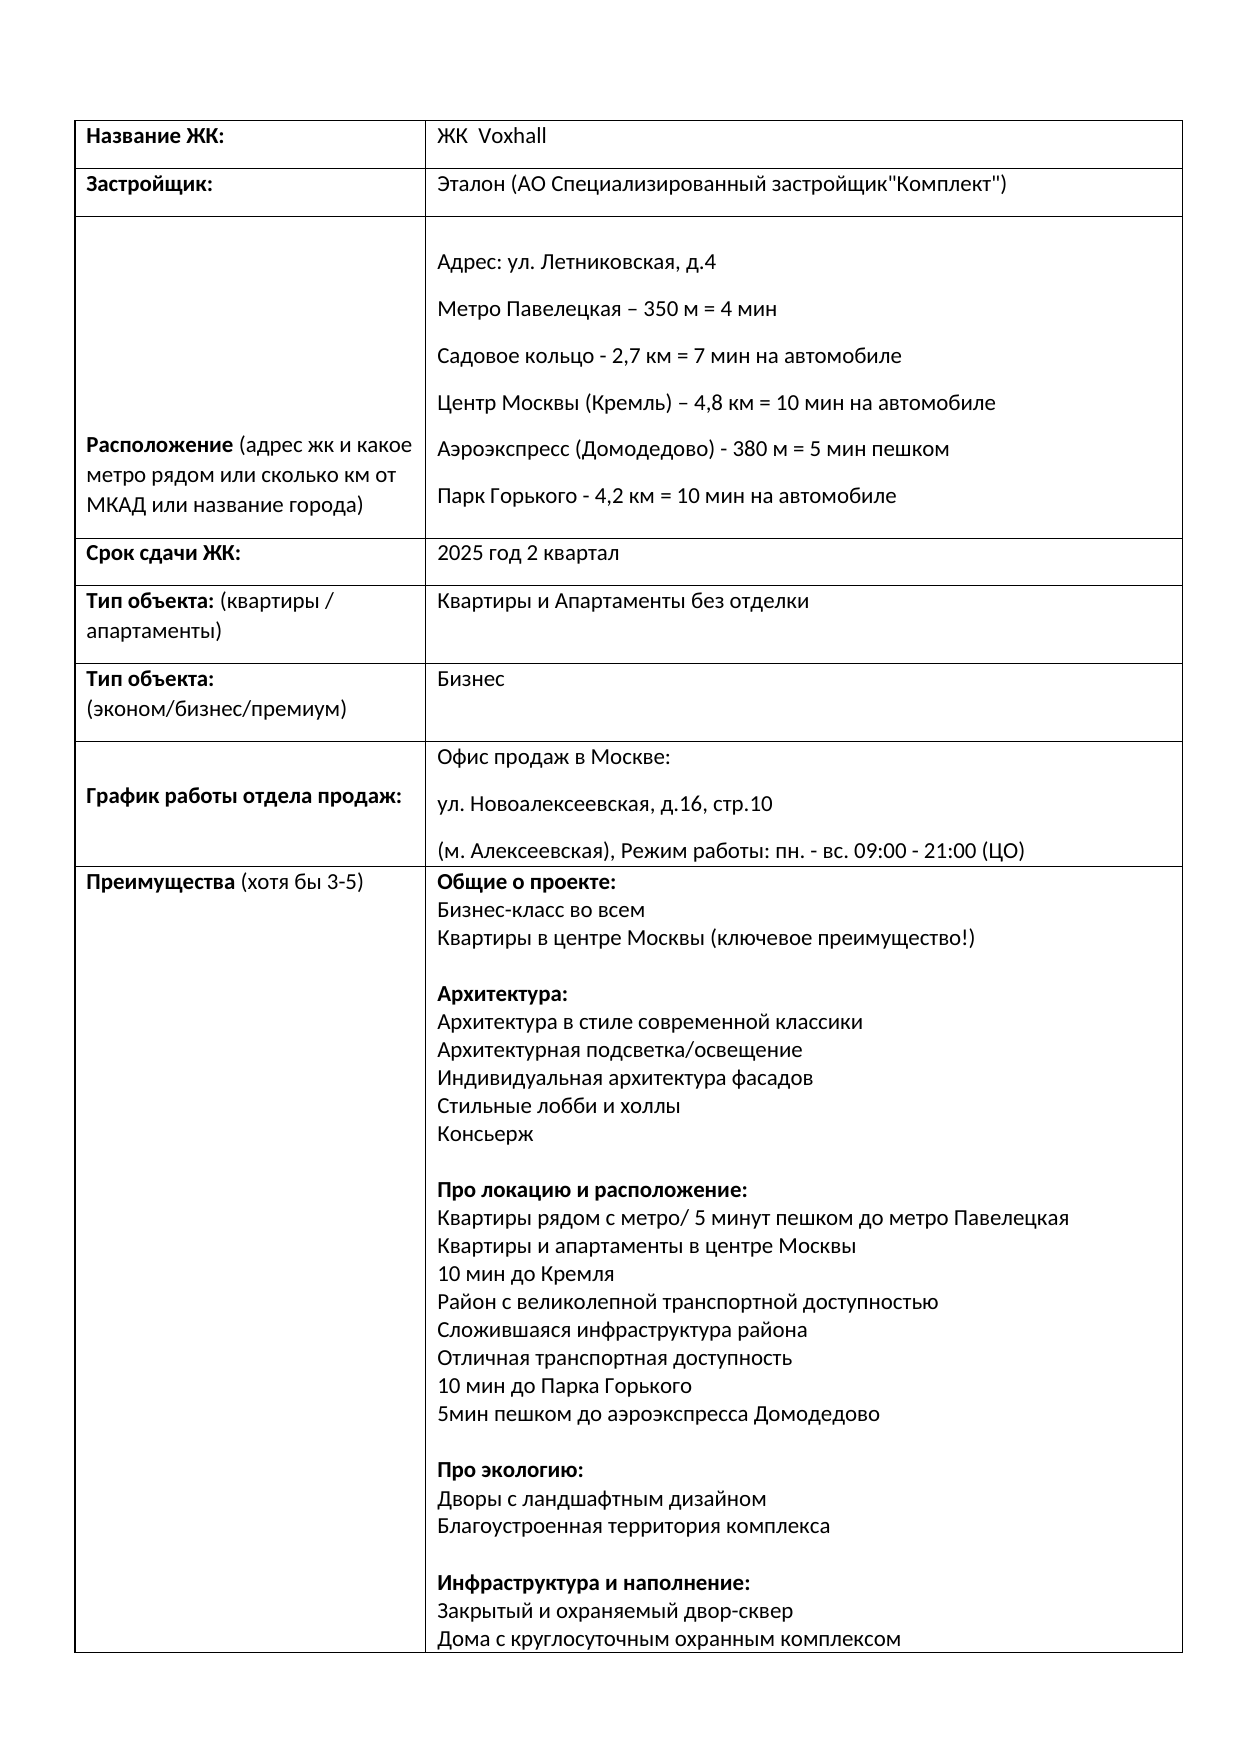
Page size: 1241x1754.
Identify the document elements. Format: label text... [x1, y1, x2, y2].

table_cell График работы отдела продаж: [76, 742, 425, 866]
table_header Название ЖК: [76, 121, 425, 168]
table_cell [76, 867, 425, 1652]
table_cell 2025 год 2 квартал [426, 539, 1182, 585]
table_cell Адрес: ул. Летниковская, д.4 Метро Павелецкая – 350 м = 4 мин Садовое кольцо - 2,7 км = 7 мин на автомобиле Центр Москвы (Кремль) – 4,8 км = 10 мин на автомобиле Аэроэкспресс (Домодедово) - 380 м = 5 мин пешком Парк Горького - 4,2 км = 10 мин на автомобиле [426, 217, 1182, 537]
table_cell Офис продаж в Москве: ул. Новоалексеевская, д.16, стр.10 (м. Алексеевская), Режим работы: пн. - вс. 09:00 - 21:00 (ЦО) [426, 742, 1182, 866]
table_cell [426, 867, 1182, 1652]
table_cell Эталон (АО Специализированный застройщик"Комплект") [426, 169, 1182, 216]
table_cell Тип объекта: (квартиры / апартаменты) [76, 586, 425, 663]
table_cell Срок сдачи ЖК: [76, 539, 425, 585]
table_cell Расположение (адрес жк и какое метро рядом или сколько км от МКАД или название города) [76, 217, 425, 537]
table_header ЖК Voxhall [426, 121, 1182, 168]
table_cell Тип объекта: (эконом/бизнес/премиум) [76, 664, 425, 741]
table_cell Бизнес [426, 664, 1182, 741]
table_cell Квартиры и Апартаменты без отделки [426, 586, 1182, 663]
table_cell Застройщик: [76, 169, 425, 216]
